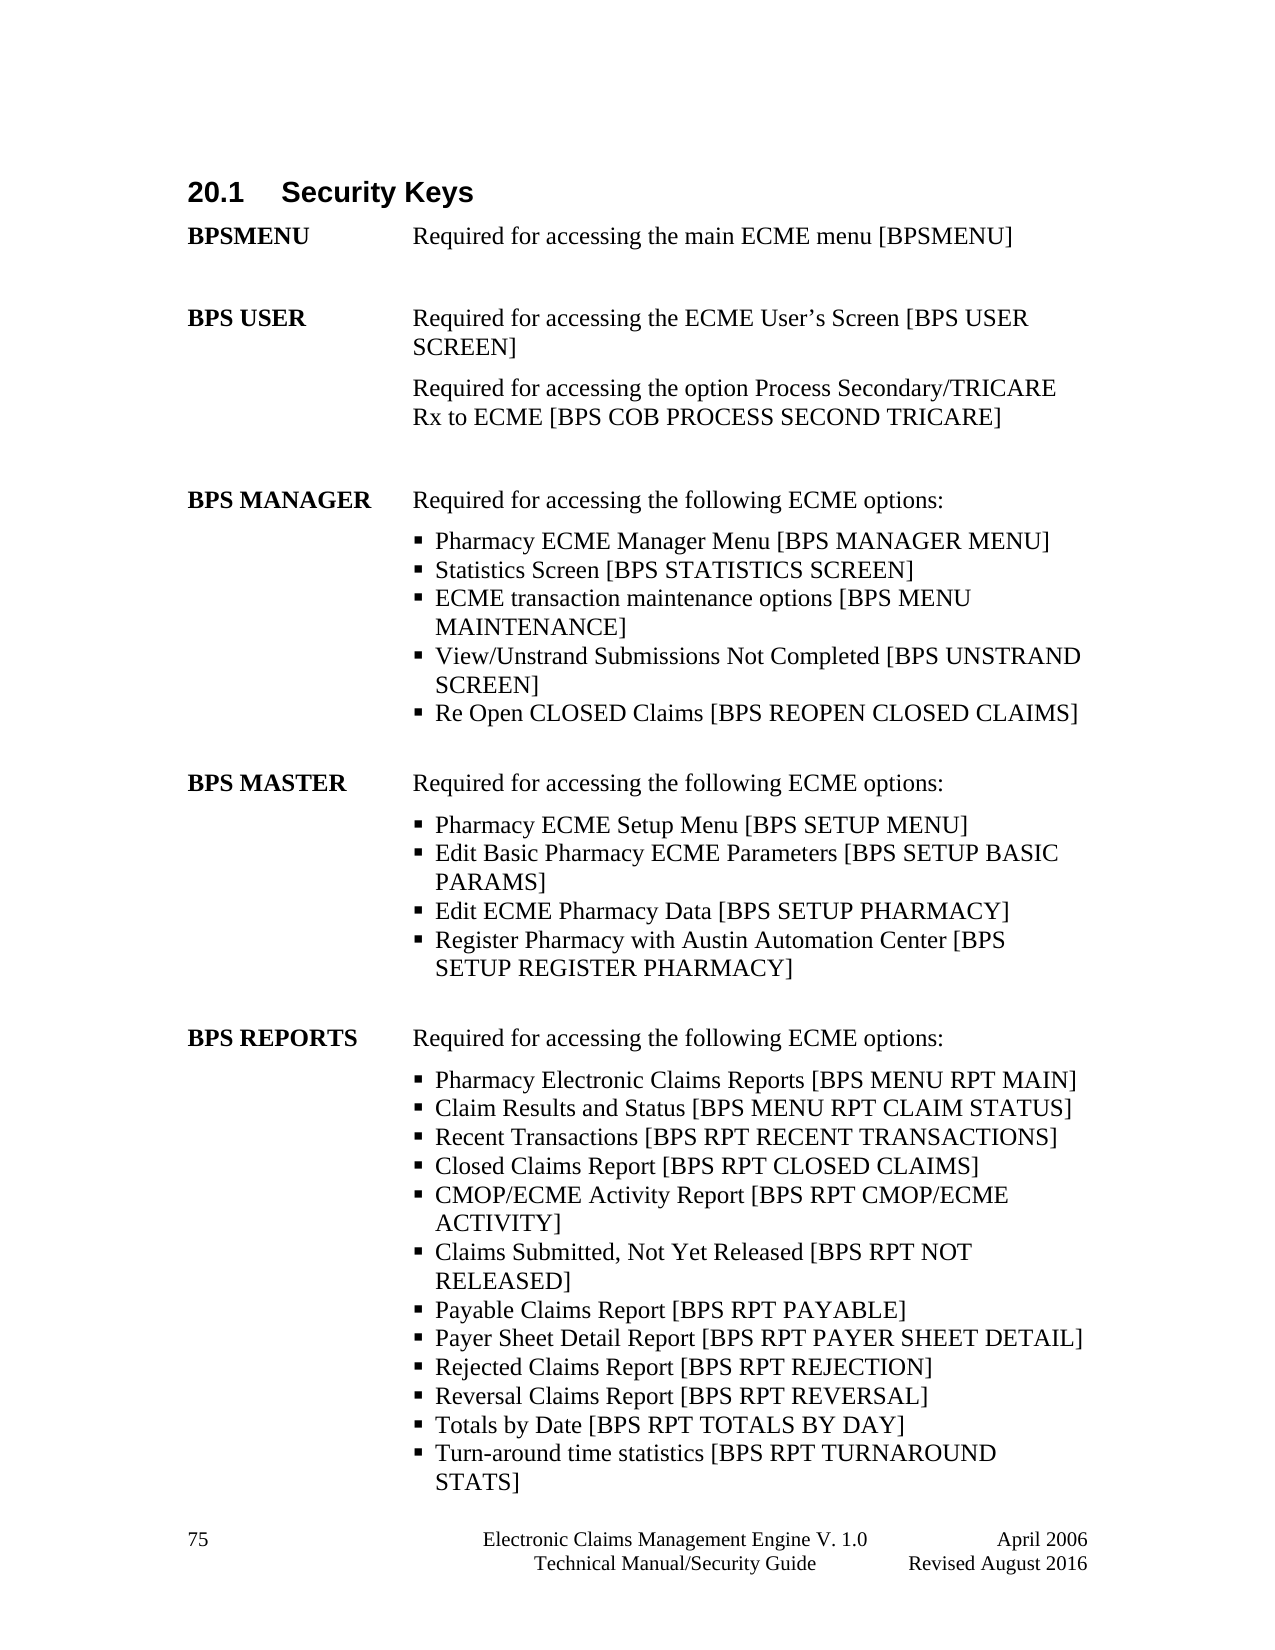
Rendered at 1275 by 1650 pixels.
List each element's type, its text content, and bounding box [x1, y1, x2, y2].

list Claims Submitted, Not Yet Released [BPS RPT NOT RELEASED] [412, 1237, 1087, 1295]
text BPS MASTER Required for accessing the following ECME options: [187, 768, 1087, 797]
list Register Pharmacy with Austin Automation Center [BPS SETUP REGISTER PHARMACY] [412, 925, 1087, 982]
subtitle Security Keys [187, 175, 1087, 208]
text BPS REPORTS Required for accessing the following ECME options: [187, 1023, 1087, 1052]
list Totals by Date [BPS RPT TOTALS BY DAY] [412, 1410, 1087, 1438]
list Rejected Claims Report [BPS RPT REJECTION] [412, 1352, 1087, 1381]
list Pharmacy ECME Manager Menu [BPS MANAGER MENU] [412, 526, 1087, 555]
list Closed Claims Report [BPS RPT CLOSED CLAIMS] [412, 1151, 1087, 1180]
text BPS MANAGER Required for accessing the following ECME options: [187, 485, 1087, 513]
list Re Open CLOSED Claims [BPS REOPEN CLOSED CLAIMS] [412, 698, 1087, 727]
text BPSMENU Required for accessing the main ECME menu [BPSMENU] [187, 221, 1087, 250]
list Turn-around time statistics [BPS RPT TURNAROUND STATS] [412, 1438, 1087, 1496]
list Payable Claims Report [BPS RPT PAYABLE] [412, 1295, 1087, 1323]
text BPS USER Required for accessing the ECME User’s Screen [BPS USER SCREEN] [187, 303, 1087, 361]
text Required for accessing the option Process Secondary/TRICARE Rx to ECME [BPS COB PROCESS SECOND TRICARE] [187, 373, 1087, 431]
list CMOP/ECME Activity Report [BPS RPT CMOP/ECME ACTIVITY] [412, 1180, 1087, 1237]
list Edit ECME Pharmacy Data [BPS SETUP PHARMACY] [412, 896, 1087, 925]
list Claim Results and Status [BPS MENU RPT CLAIM STATUS] [412, 1093, 1087, 1122]
list Pharmacy Electronic Claims Reports [BPS MENU RPT MAIN] [412, 1065, 1087, 1093]
list Pharmacy ECME Setup Menu [BPS SETUP MENU] [412, 810, 1087, 838]
list Payer Sheet Detail Report [BPS RPT PAYER SHEET DETAIL] [412, 1323, 1087, 1352]
list Recent Transactions [BPS RPT RECENT TRANSACTIONS] [412, 1122, 1087, 1151]
list Statistics Screen [BPS STATISTICS SCREEN] [412, 555, 1087, 583]
list View/Unstrand Submissions Not Completed [BPS UNSTRAND SCREEN] [412, 641, 1087, 698]
list Reversal Claims Report [BPS RPT REVERSAL] [412, 1381, 1087, 1410]
list ECME transaction maintenance options [BPS MENU MAINTENANCE] [412, 583, 1087, 641]
list Edit Basic Pharmacy ECME Parameters [BPS SETUP BASIC PARAMS] [412, 838, 1087, 896]
